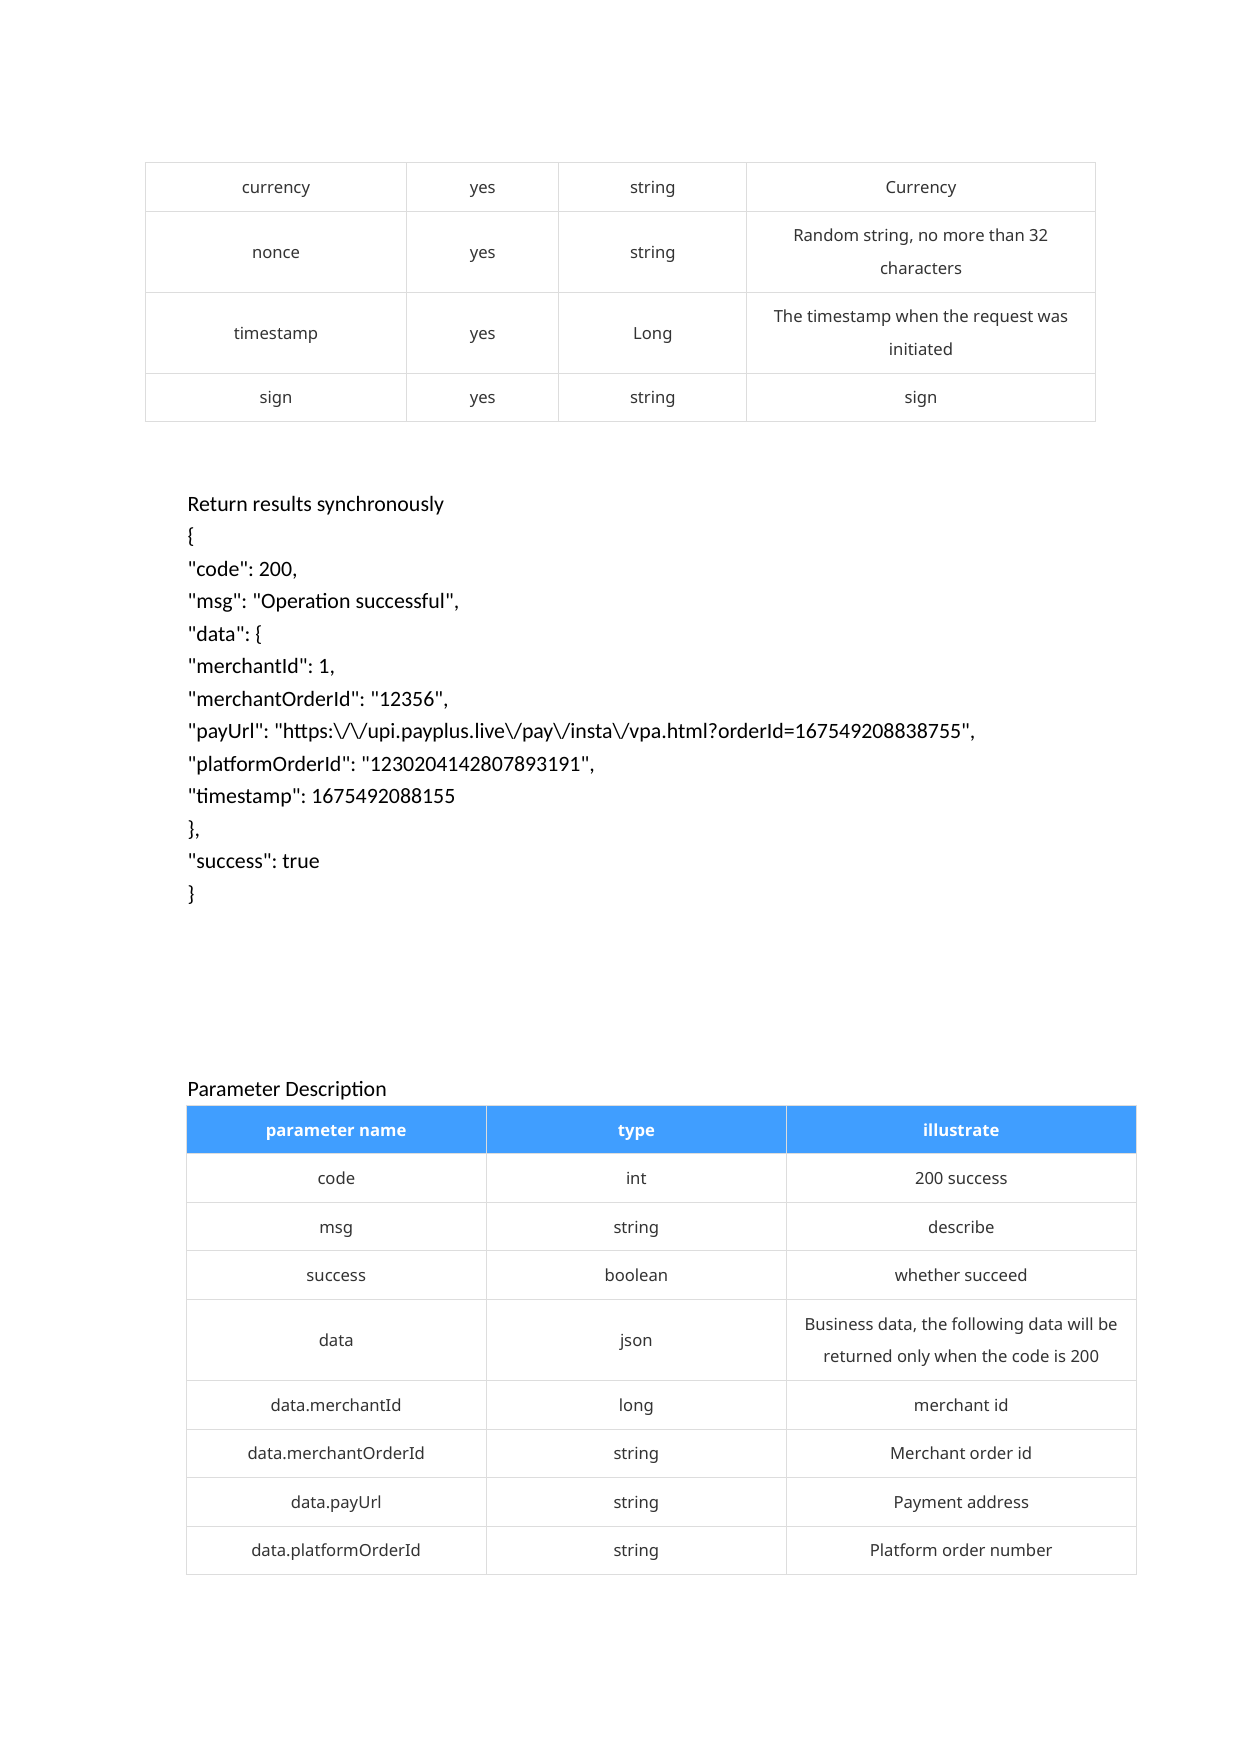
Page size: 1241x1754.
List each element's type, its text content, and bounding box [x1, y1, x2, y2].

text "merchantId": 1, [187, 650, 1053, 682]
text Return results synchronously [187, 487, 1053, 520]
table_cell Business data, the following data will be returned only when the code is 200 [787, 1300, 1136, 1380]
text Parameter Description [187, 1072, 1053, 1105]
table_header type [487, 1106, 786, 1153]
table_cell Long [559, 293, 746, 373]
table_cell code [187, 1154, 486, 1202]
table_cell msg [187, 1203, 486, 1250]
table_cell whether succeed [787, 1251, 1136, 1299]
table_cell timestamp [146, 293, 406, 373]
table_cell data.merchantOrderId [187, 1430, 486, 1477]
table_cell yes [407, 293, 558, 373]
table_header parameter name [187, 1106, 486, 1153]
table_cell string [487, 1430, 786, 1477]
table_cell string [487, 1203, 786, 1250]
table_cell success [187, 1251, 486, 1299]
table_cell long [487, 1381, 786, 1428]
text { [187, 520, 1053, 552]
table_cell data.platformOrderId [187, 1527, 486, 1574]
text "platformOrderId": "1230204142807893191", [187, 747, 1053, 780]
text "merchantOrderId": "12356", [187, 682, 1053, 715]
text "msg": "Operation successful", [187, 585, 1053, 617]
text }, [187, 812, 1053, 845]
table_cell int [487, 1154, 786, 1202]
table_cell data.merchantId [187, 1381, 486, 1428]
table_cell describe [787, 1203, 1136, 1250]
table_cell Currency [747, 163, 1095, 211]
table_cell currency [146, 163, 406, 211]
table_cell data.payUrl [187, 1478, 486, 1526]
table_cell json [487, 1300, 786, 1380]
table_cell string [487, 1478, 786, 1526]
table_cell yes [407, 374, 558, 421]
table_cell yes [407, 212, 558, 292]
table_cell string [487, 1527, 786, 1574]
table_cell The timestamp when the request was initiated [747, 293, 1095, 373]
text "data": { [187, 617, 1053, 650]
table_cell data [187, 1300, 486, 1380]
table_cell merchant id [787, 1381, 1136, 1428]
table_cell sign [146, 374, 406, 421]
table_cell Random string, no more than 32 characters [747, 212, 1095, 292]
table_cell Platform order number [787, 1527, 1136, 1574]
text "timestamp": 1675492088155 [187, 780, 1053, 812]
table_cell 200 success [787, 1154, 1136, 1202]
table_cell string [559, 374, 746, 421]
text "payUrl": "https:\/\/upi.payplus.live\/pay\/insta\/vpa.html?orderId=167549208838755", [187, 715, 1053, 747]
table_cell yes [407, 163, 558, 211]
table_cell string [559, 163, 746, 211]
table_header illustrate [787, 1106, 1136, 1153]
table_cell Merchant order id [787, 1430, 1136, 1477]
table_cell nonce [146, 212, 406, 292]
table_cell Payment address [787, 1478, 1136, 1526]
table_cell boolean [487, 1251, 786, 1299]
table_cell string [559, 212, 746, 292]
table_cell sign [747, 374, 1095, 421]
text "code": 200, [187, 552, 1053, 585]
text "success": true [187, 845, 1053, 877]
text } [187, 877, 1053, 910]
